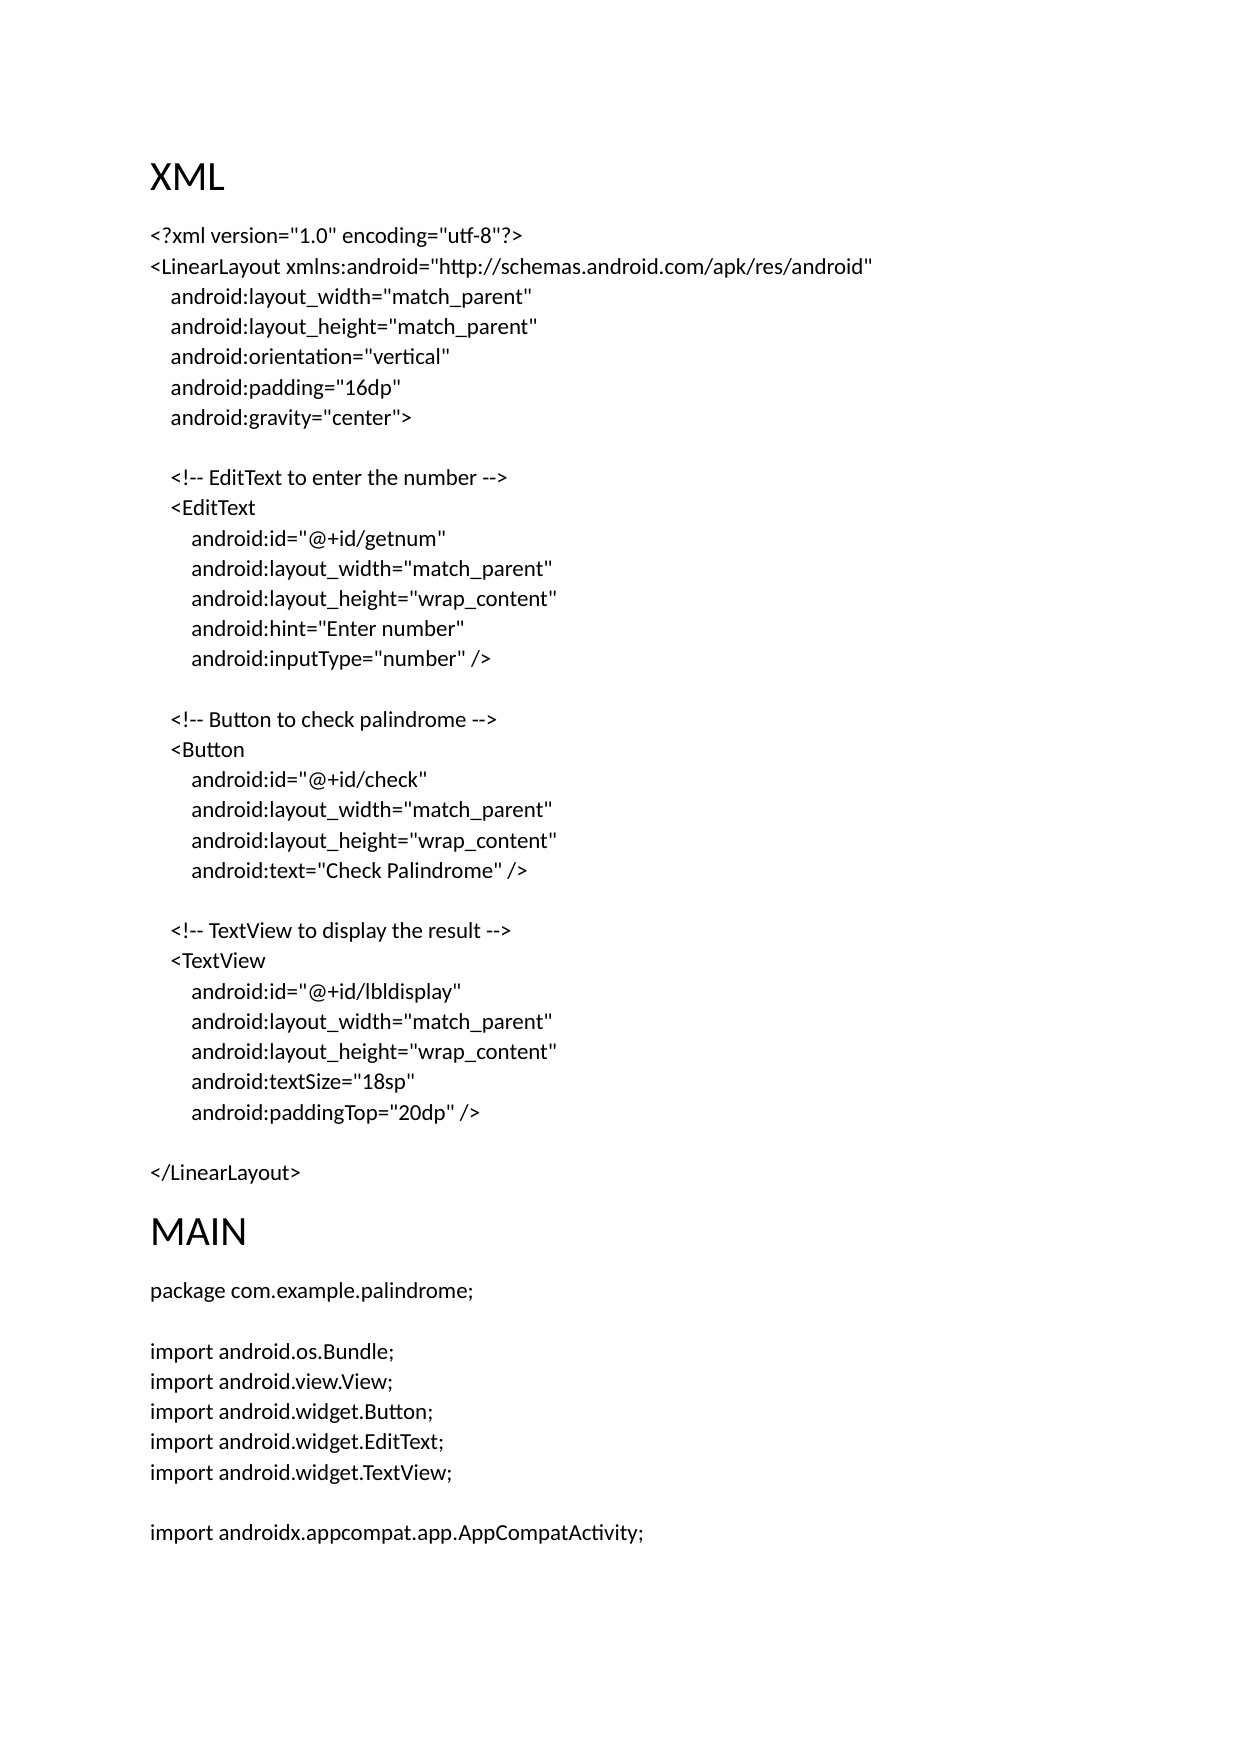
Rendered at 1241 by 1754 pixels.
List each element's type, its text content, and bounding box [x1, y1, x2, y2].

text <?xml version="1.0" encoding="utf-8"?> <LinearLayout xmlns:android="http://schemas.android.com/apk/res/android" android:layout_width="match_parent" android:layout_height="match_parent" android:orientation="vertical" android:padding="16dp" android:gravity="center"> <!-- EditText to enter the number --> <EditText android:id="@+id/getnum" android:layout_width="match_parent" android:layout_height="wrap_content" android:hint="Enter number" android:inputType="number" /> <!-- Button to check palindrome --> <Button android:id="@+id/check" android:layout_width="match_parent" android:layout_height="wrap_content" android:text="Check Palindrome" /> <!-- TextView to display the result --> <TextView android:id="@+id/lbldisplay" android:layout_width="match_parent" android:layout_height="wrap_content" android:textSize="18sp" android:paddingTop="20dp" /> </LinearLayout> [150, 222, 1090, 1186]
text MAIN [150, 1205, 1090, 1256]
text XML [150, 150, 1090, 201]
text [150, 1276, 1090, 1576]
